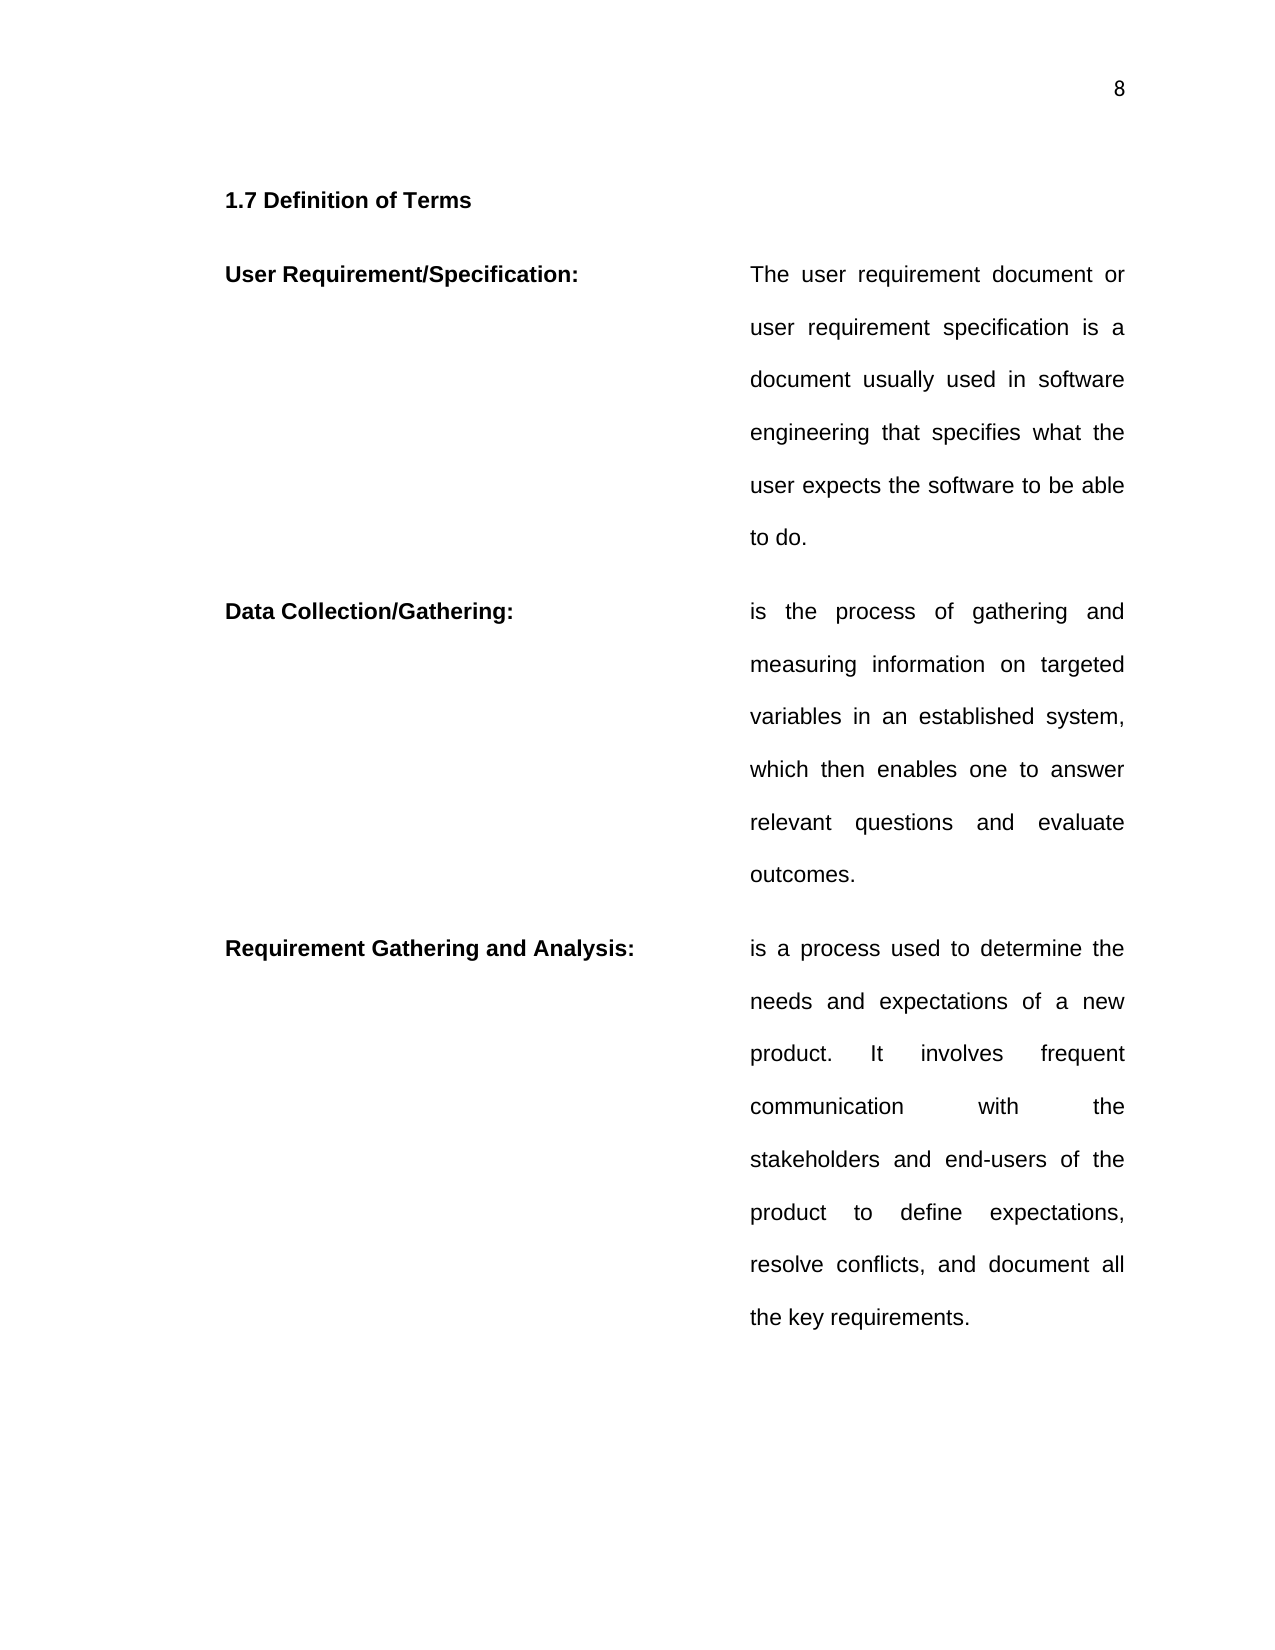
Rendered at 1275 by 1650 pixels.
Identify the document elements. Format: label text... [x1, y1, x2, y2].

text Data Collection/Gathering: is the process of gathering and measuring information on targeted variables in an established system, which then enables one to answer relevant questions and evaluate outcomes. [225, 598, 1125, 888]
text Requirement Gathering and Analysis: is a process used to determine the needs and expectations of a new product. It involves frequent communication with the stakeholders and end-users of the product to define expectations, resolve conflicts, and document all the key requirements. [225, 935, 1125, 1330]
text 1.7 Definition of Terms [225, 187, 1125, 213]
text User Requirement/Specification: The user requirement document or user requirement specification is a document usually used in software engineering that specifies what the user expects the software to be able to do. [225, 261, 1125, 551]
